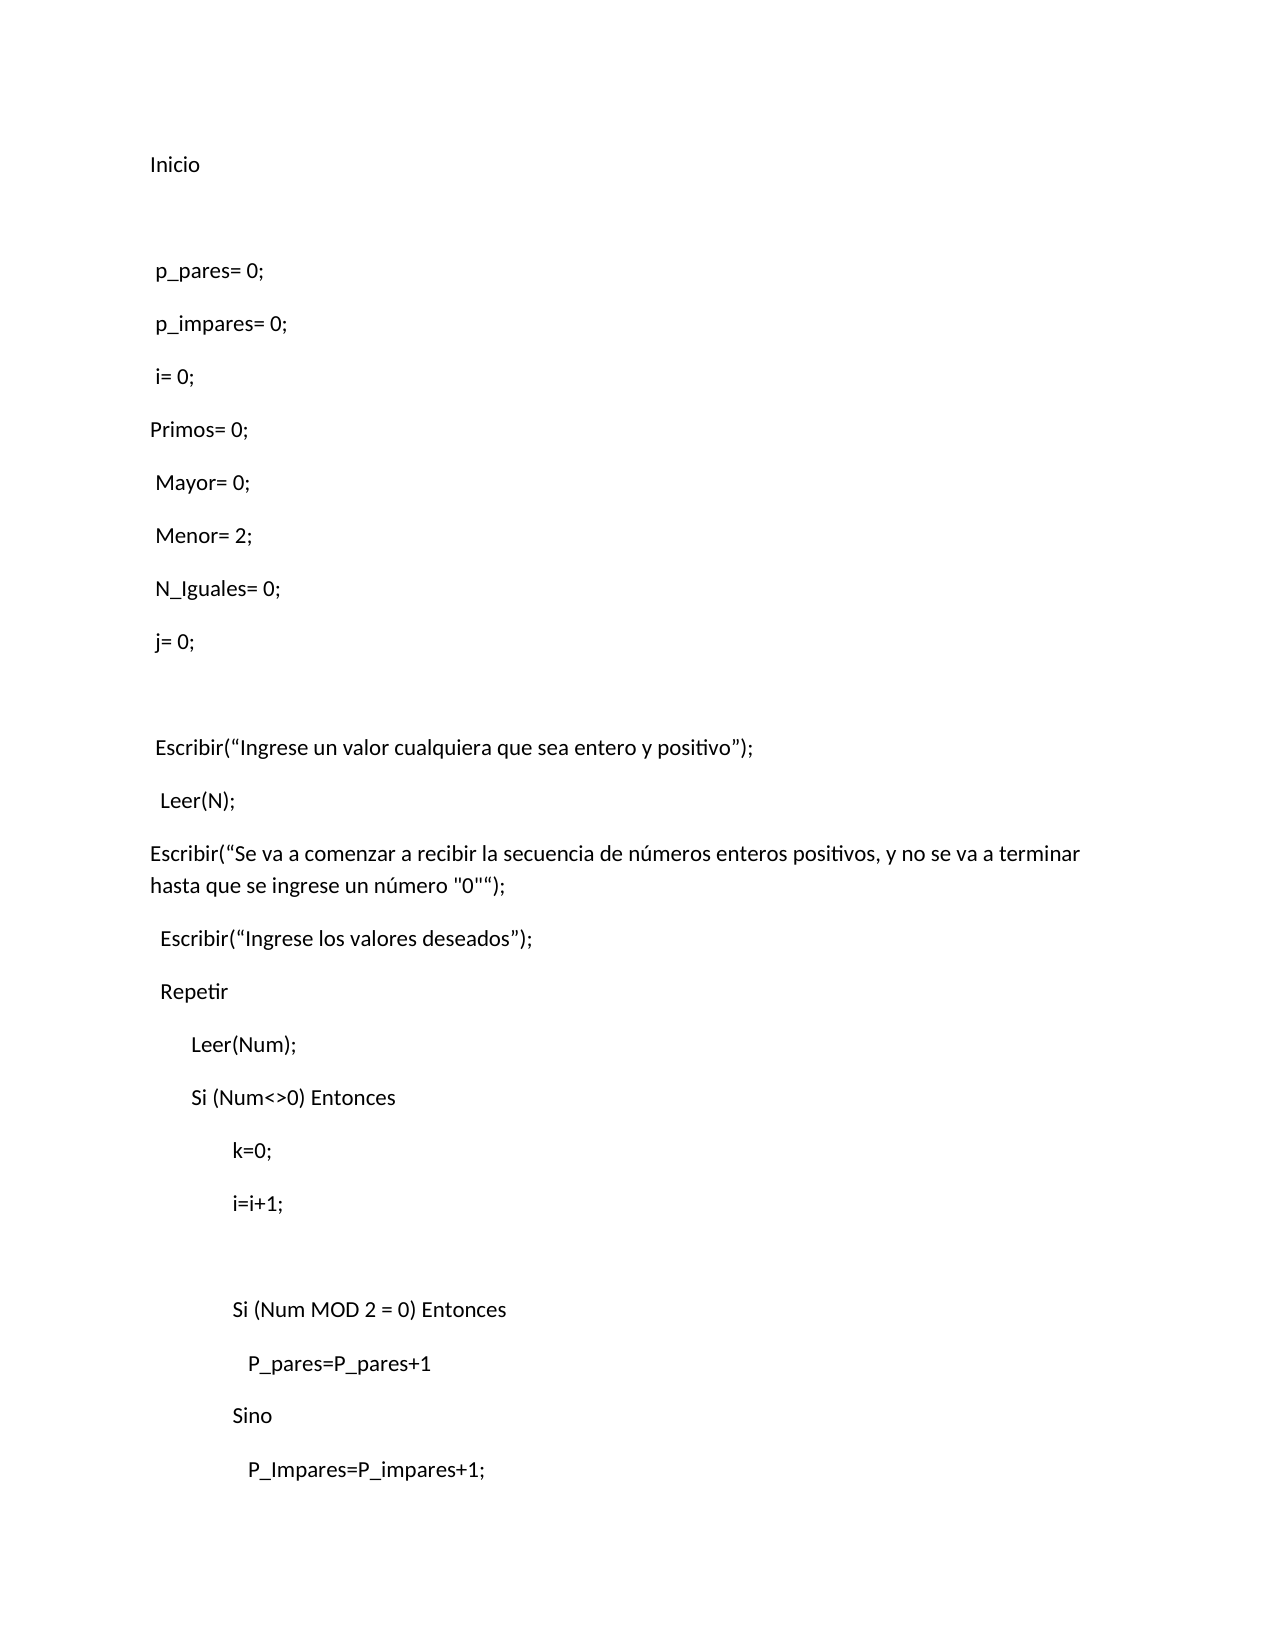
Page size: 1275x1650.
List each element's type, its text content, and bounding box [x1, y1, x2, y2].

text P_Impares=P_impares+1; [150, 1455, 1125, 1483]
text p_pares= 0; [150, 256, 1125, 284]
text Leer(N); [150, 786, 1125, 814]
text Leer(Num); [150, 1031, 1125, 1058]
text Primos= 0; [150, 415, 1125, 443]
text N_Iguales= 0; [150, 574, 1125, 602]
text Si (Num<>0) Entonces [150, 1083, 1125, 1112]
text Menor= 2; [150, 521, 1125, 549]
text Si (Num MOD 2 = 0) Entonces [150, 1296, 1125, 1324]
text j= 0; [150, 627, 1125, 655]
text Escribir(“Ingrese un valor cualquiera que sea entero y positivo”); [150, 733, 1125, 761]
text k=0; [150, 1137, 1125, 1164]
text P_pares=P_pares+1 [150, 1349, 1125, 1377]
text Mayor= 0; [150, 468, 1125, 496]
text Escribir(“Ingrese los valores deseados”); [150, 924, 1125, 952]
text Sino [150, 1402, 1125, 1430]
text Escribir(“Se va a comenzar a recibir la secuencia de números enteros positivos, y no se va a terminar hasta que se ingrese un número "0"“); [150, 839, 1125, 899]
text i=i+1; [150, 1189, 1125, 1218]
text i= 0; [150, 362, 1125, 390]
text Inicio [150, 150, 1125, 178]
text p_impares= 0; [150, 309, 1125, 337]
text Repetir [150, 977, 1125, 1006]
